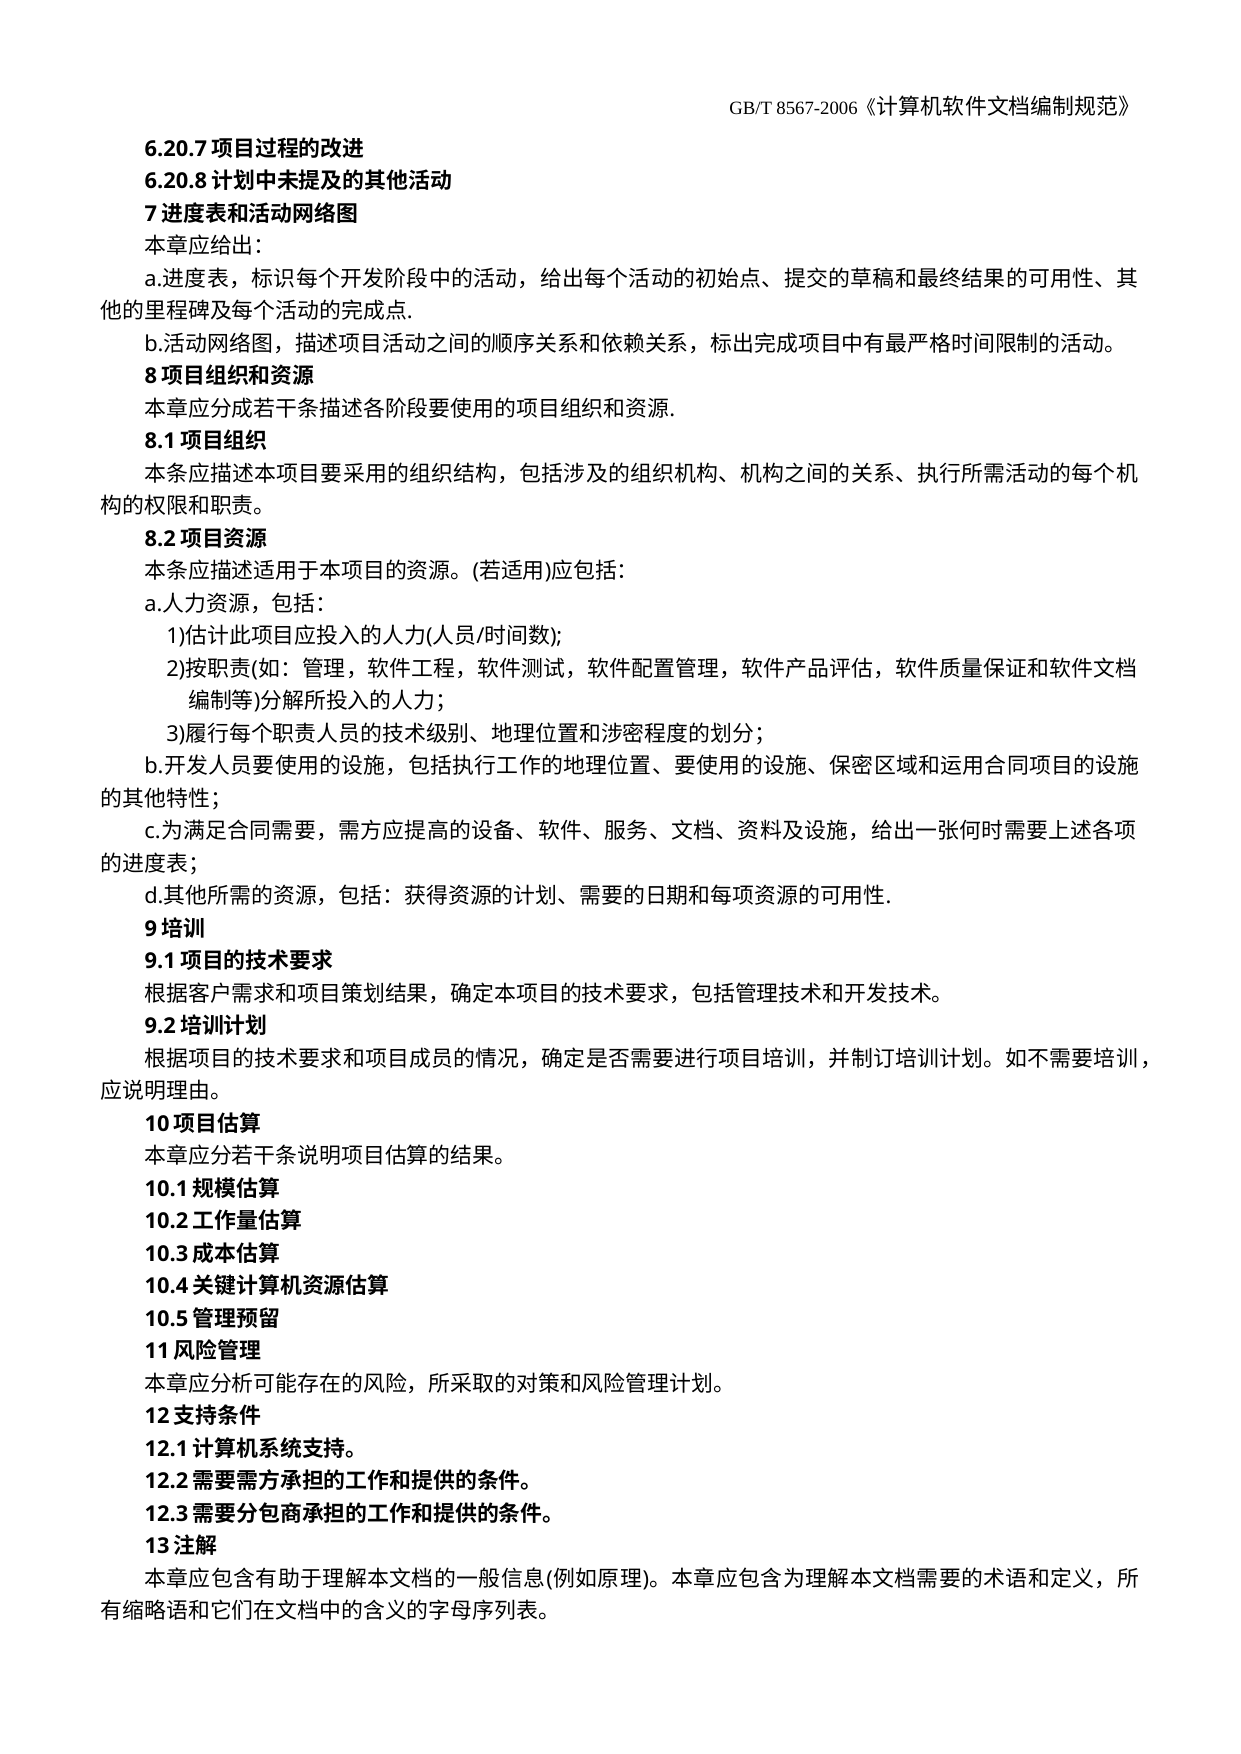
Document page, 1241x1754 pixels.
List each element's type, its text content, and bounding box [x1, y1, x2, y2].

text 本章应分析可能存在的风险，所采取的对策和风险管理计划。 [100, 1366, 1140, 1398]
text 3)履行每个职责人员的技术级别、地理位置和涉密程度的划分； [122, 716, 1140, 748]
text 根据项目的技术要求和项目成员的情况，确定是否需要进行项目培训，并制订培训计划。如不需要培训，应说明理由。 [100, 1041, 1140, 1106]
text c.为满足合同需要，需方应提高的设备、软件、服务、文档、资料及设施，给出一张何时需要上述各项的进度表； [100, 813, 1140, 878]
text 12.3需要分包商承担的工作和提供的条件。 [100, 1496, 1140, 1528]
text 本章应分若干条说明项目估算的结果。 [100, 1138, 1140, 1171]
text 计划中未提及的其他活动 [100, 163, 1140, 196]
text 本章应包含有助于理解本文档的一般信息(例如原理)。本章应包含为理解本文档需要的术语和定义，所有缩略语和它们在文档中的含义的字母序列表。 [100, 1561, 1140, 1626]
text 12支持条件 [100, 1398, 1140, 1431]
text 9.1项目的技术要求 [100, 943, 1140, 976]
text 9.2培训计划 [100, 1008, 1140, 1041]
text b.开发人员要使用的设施，包括执行工作的地理位置、要使用的设施、保密区域和运用合同项目的设施的其他特性； [100, 748, 1140, 813]
text 8.1项目组织 [100, 423, 1140, 456]
text 8.2项目资源 [100, 521, 1140, 553]
text 本章应给出： [100, 228, 1140, 261]
text 8项目组织和资源 [100, 358, 1140, 391]
text 13注解 [100, 1528, 1140, 1561]
text 1)估计此项目应投入的人力(人员/时间数); [122, 618, 1140, 651]
text 2)按职责(如：管理，软件工程，软件测试，软件配置管理，软件产品评估，软件质量保证和软件文档编制等)分解所投入的人力； [166, 651, 1140, 716]
text b.活动网络图，描述项目活动之间的顺序关系和依赖关系，标出完成项目中有最严格时间限制的活动。 [100, 326, 1140, 358]
text 10.2工作量估算 [100, 1203, 1140, 1236]
text 10.1规模估算 [100, 1171, 1140, 1203]
text a.人力资源，包括： [100, 586, 1140, 618]
text 10.5管理预留 [100, 1301, 1140, 1333]
text 本章应分成若干条描述各阶段要使用的项目组织和资源. [100, 391, 1140, 423]
text 10.4关键计算机资源估算 [100, 1268, 1140, 1301]
text 根据客户需求和项目策划结果，确定本项目的技术要求，包括管理技术和开发技术。 [100, 976, 1140, 1008]
text 项目过程的改进 [100, 131, 1140, 163]
text 10.3成本估算 [100, 1236, 1140, 1268]
text 7进度表和活动网络图 [100, 196, 1140, 228]
text 12.2需要需方承担的工作和提供的条件。 [100, 1463, 1140, 1496]
text 12.1计算机系统支持。 [100, 1431, 1140, 1463]
text 9培训 [100, 911, 1140, 943]
text 10项目估算 [100, 1106, 1140, 1138]
text 本条应描述适用于本项目的资源。(若适用)应包括： [100, 553, 1140, 586]
text 本条应描述本项目要采用的组织结构，包括涉及的组织机构、机构之间的关系、执行所需活动的每个机构的权限和职责。 [100, 456, 1140, 521]
text d.其他所需的资源，包括：获得资源的计划、需要的日期和每项资源的可用性. [100, 878, 1140, 911]
text 11风险管理 [100, 1333, 1140, 1366]
text a.进度表，标识每个开发阶段中的活动，给出每个活动的初始点、提交的草稿和最终结果的可用性、其他的里程碑及每个活动的完成点. [100, 261, 1140, 326]
